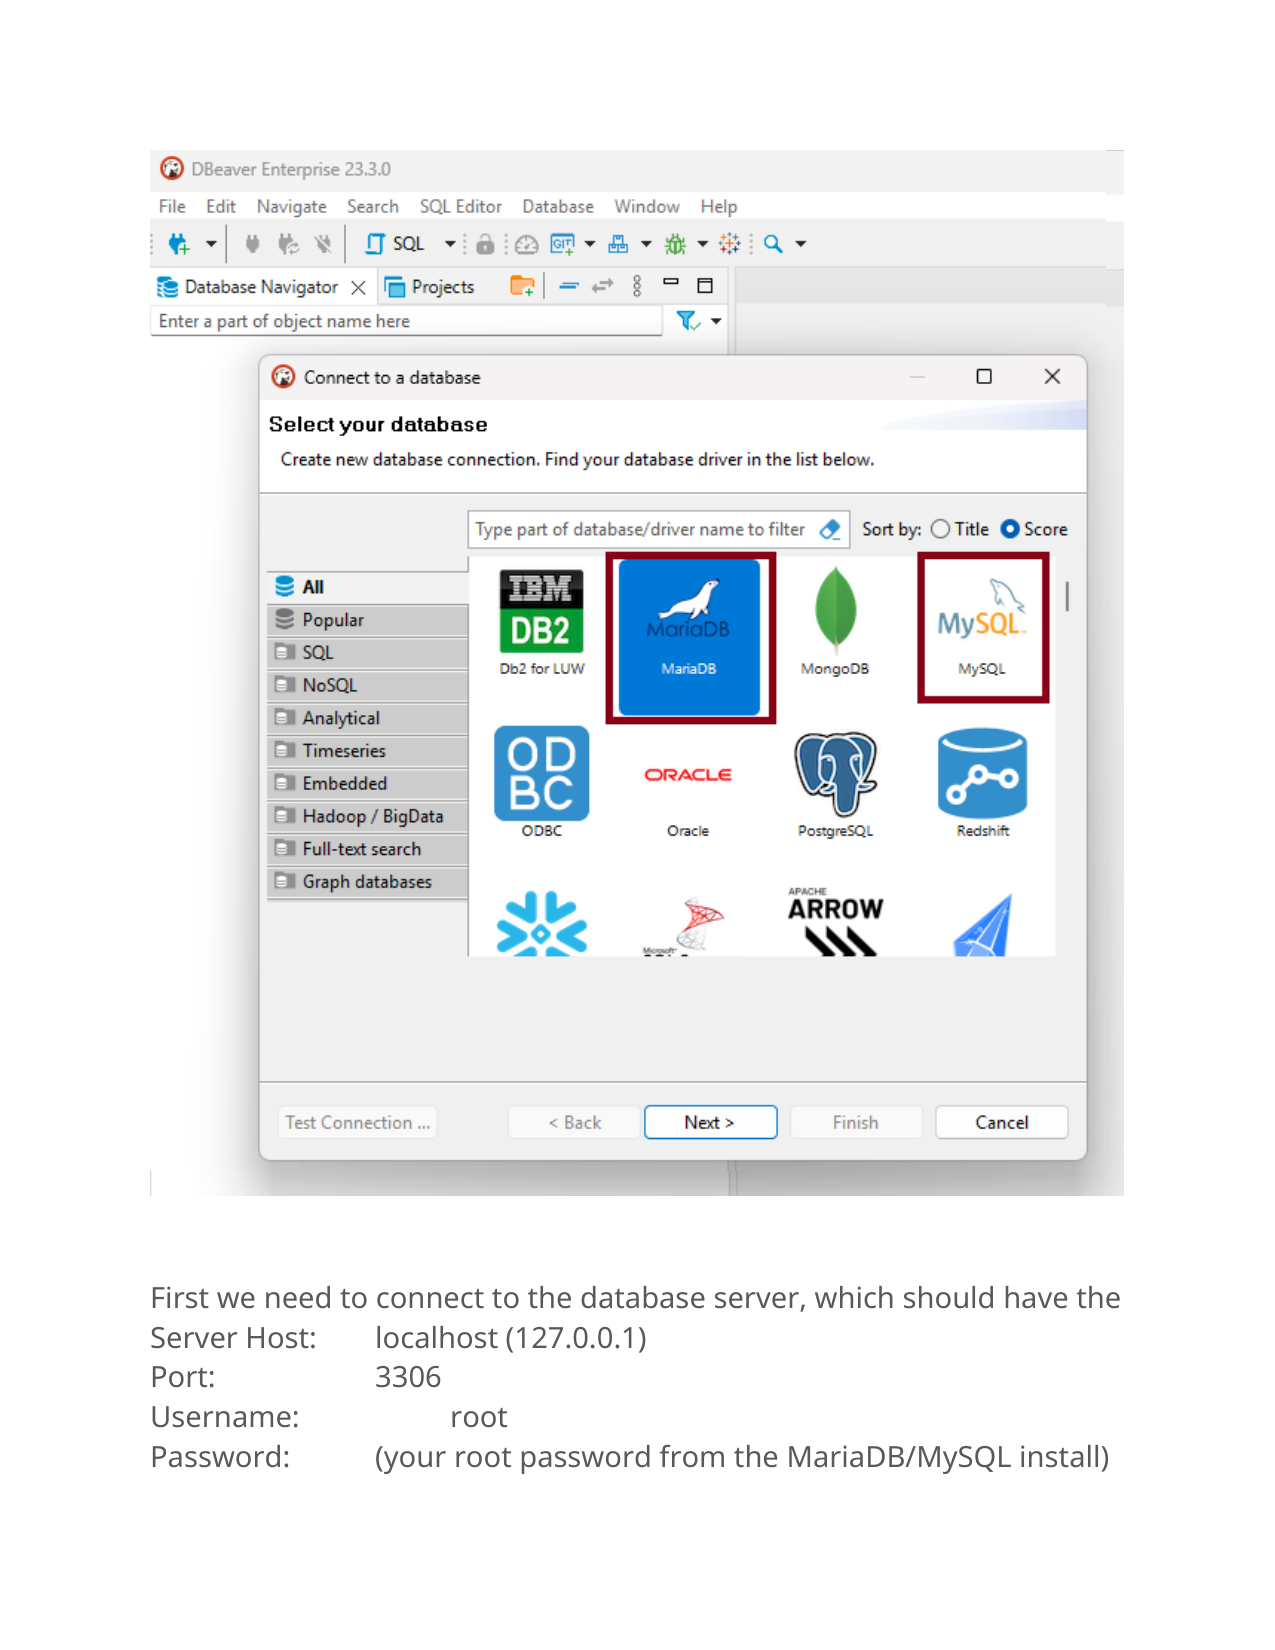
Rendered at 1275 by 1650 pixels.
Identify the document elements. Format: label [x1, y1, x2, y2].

picture [150, 150, 1124, 1196]
text [150, 1277, 1125, 1476]
